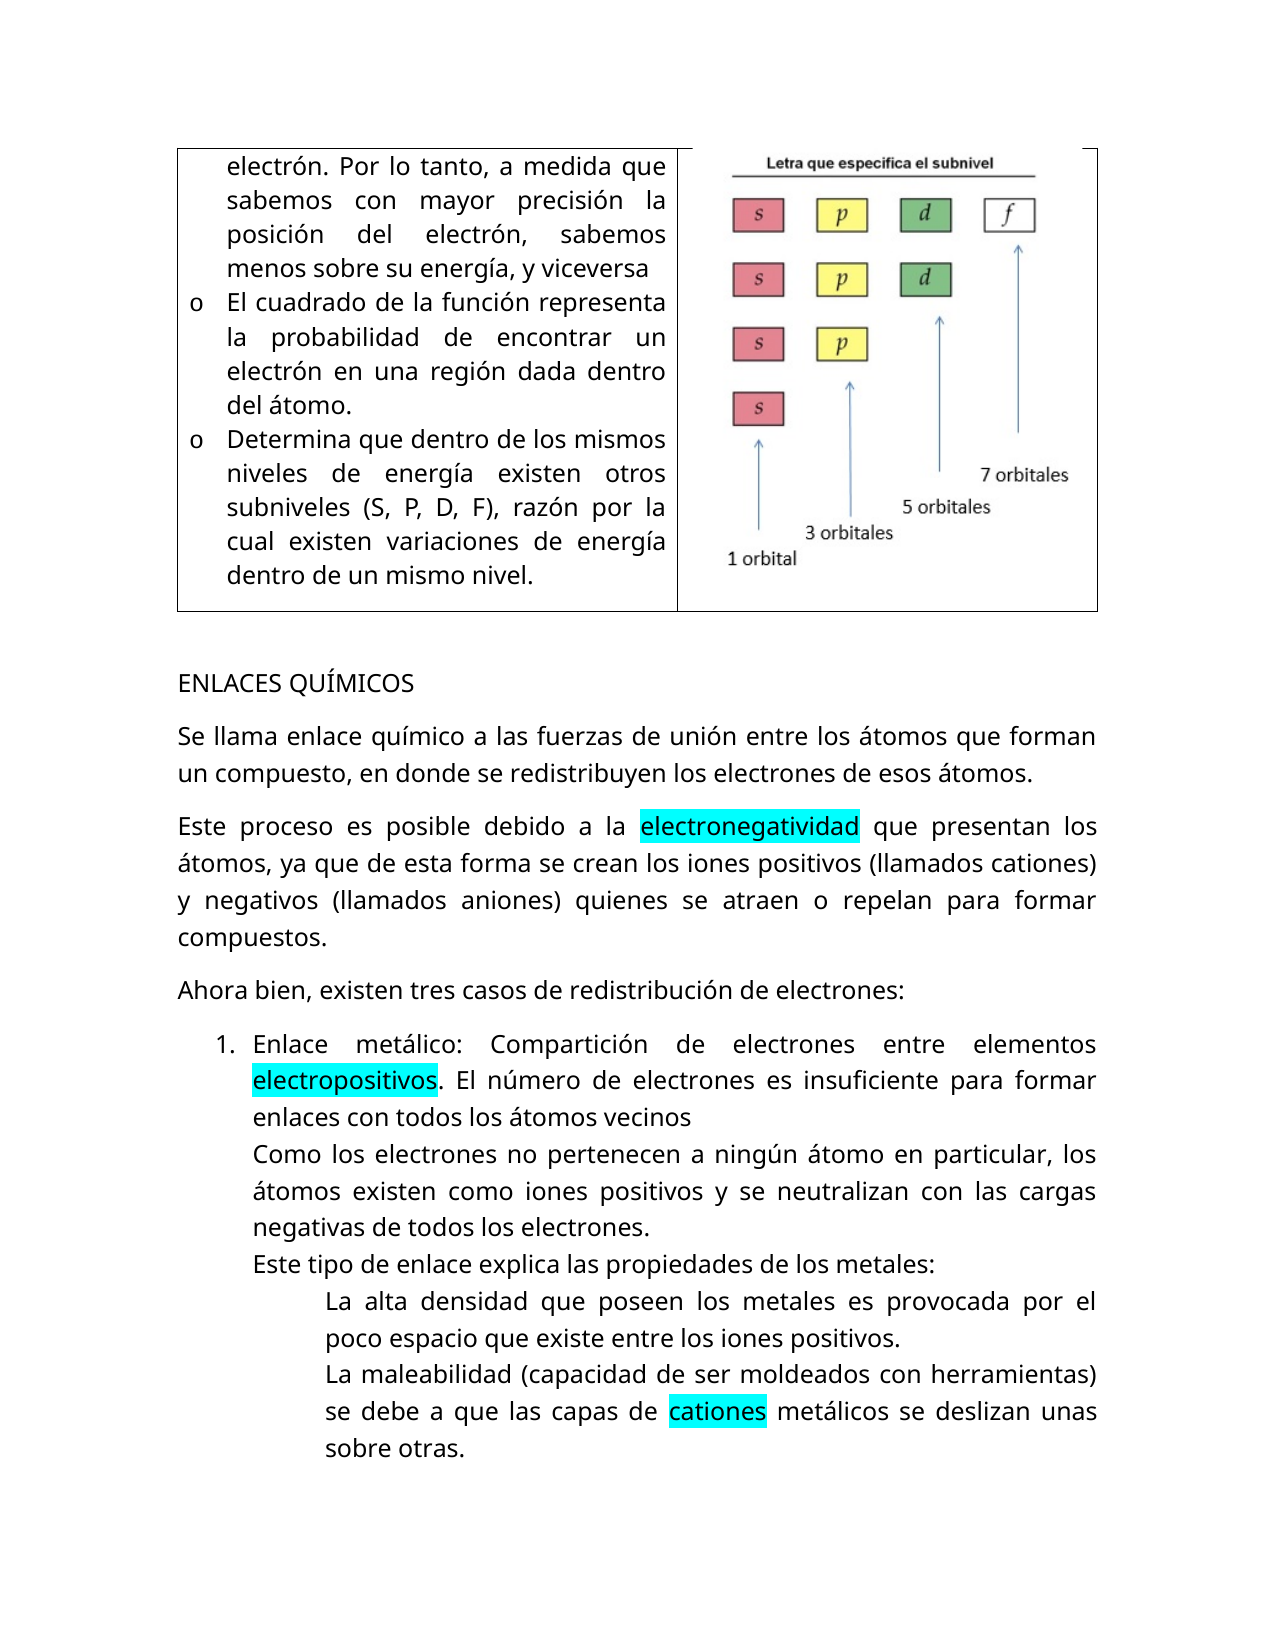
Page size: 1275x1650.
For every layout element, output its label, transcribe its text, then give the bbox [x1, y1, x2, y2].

picture [692, 148, 1083, 577]
text Este proceso es posible debido a la electronegatividad que presentan los átomos, ya que de esta forma se crean los iones positivos (llamados cationes) y negativos (llamados aniones) quienes se atraen o repelan para formar compuestos. [177, 809, 1098, 953]
text Se llama enlace químico a las fuerzas de unión entre los átomos que forman un compuesto, en donde se redistribuyen los electrones de esos átomos. [177, 719, 1098, 790]
text ENLACES QUÍMICOS [177, 665, 1098, 699]
list La alta densidad que poseen los metales es provocada por el poco espacio que existe entre los iones positivos. [325, 1284, 1098, 1354]
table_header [178, 149, 677, 611]
list Como los electrones no pertenecen a ningún átomo en particular, los átomos existen como iones positivos y se neutralizan con las cargas negativas de todos los electrones. [252, 1137, 1098, 1244]
list La maleabilidad (capacidad de ser moldeados con herramientas) se debe a que las capas de cationes metálicos se deslizan unas sobre otras. [325, 1357, 1098, 1465]
text Ahora bien, existen tres casos de redistribución de electrones: [177, 973, 1098, 1007]
list Enlace metálico: Compartición de electrones entre elementos electropositivos. El número de electrones es insuficiente para formar enlaces con todos los átomos vecinos [215, 1026, 1098, 1134]
list Este tipo de enlace explica las propiedades de los metales: [252, 1247, 1098, 1281]
table_header [678, 149, 1097, 611]
